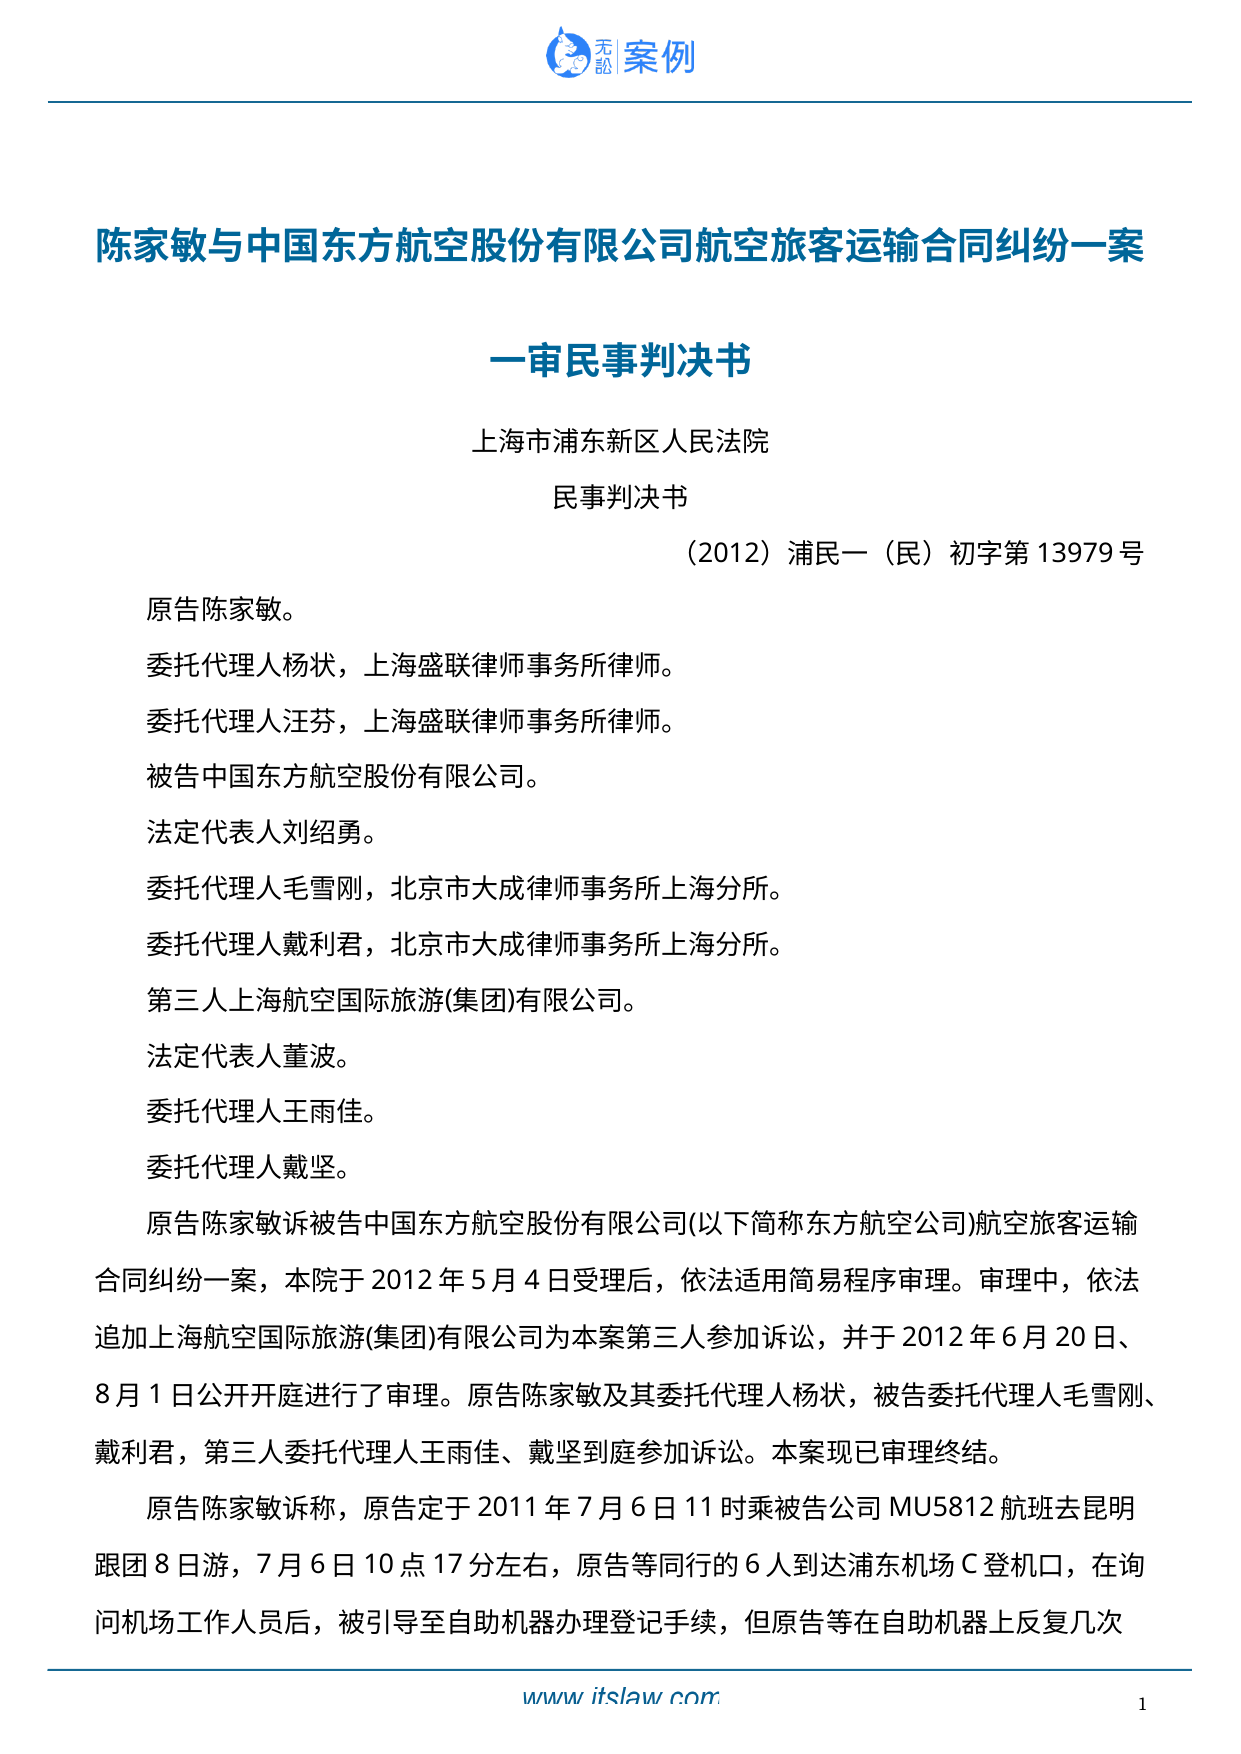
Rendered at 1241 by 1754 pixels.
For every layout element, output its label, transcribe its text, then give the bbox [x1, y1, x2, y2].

text 法定代表人刘绍勇。 [94, 809, 1146, 853]
text 委托代理人毛雪刚，北京市大成律师事务所上海分所。 [94, 865, 1146, 909]
text 原告陈家敏诉被告中国东方航空股份有限公司(以下简称东方航空公司)航空旅客运输合同纠纷一案，本院于2012年5月4日受理后，依法适用简易程序审理。审理中，依法追加上海航空国际旅游(集团)有限公司为本案第三人参加诉讼，并于2012年6月20日、8月1日公开开庭进行了审理。原告陈家敏及其委托代理人杨状，被告委托代理人毛雪刚、戴利君，第三人委托代理人王雨佳、戴坚到庭参加诉讼。本案现已审理终结。 [94, 1200, 1146, 1472]
text 被告中国东方航空股份有限公司。 [94, 753, 1146, 797]
text （2012）浦民一（民）初字第13979号 [94, 530, 1146, 574]
text 陈家敏与中国东方航空股份有限公司航空旅客运输合同纠纷一案一审民事判决书 [94, 85, 1146, 402]
picture [546, 26, 694, 78]
text 委托代理人王雨佳。 [94, 1088, 1146, 1132]
text 第三人上海航空国际旅游(集团)有限公司。 [94, 976, 1146, 1020]
text 原告陈家敏。 [94, 586, 1146, 629]
text 民事判决书 [94, 474, 1146, 518]
text 委托代理人戴坚。 [94, 1144, 1146, 1188]
text 法定代表人董波。 [94, 1032, 1146, 1076]
text 委托代理人戴利君，北京市大成律师事务所上海分所。 [94, 921, 1146, 964]
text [94, 1484, 1146, 1643]
picture [523, 1687, 720, 1704]
text 上海市浦东新区人民法院 [94, 418, 1146, 462]
text 委托代理人汪芬，上海盛联律师事务所律师。 [94, 697, 1146, 741]
text 委托代理人杨状，上海盛联律师事务所律师。 [94, 641, 1146, 685]
